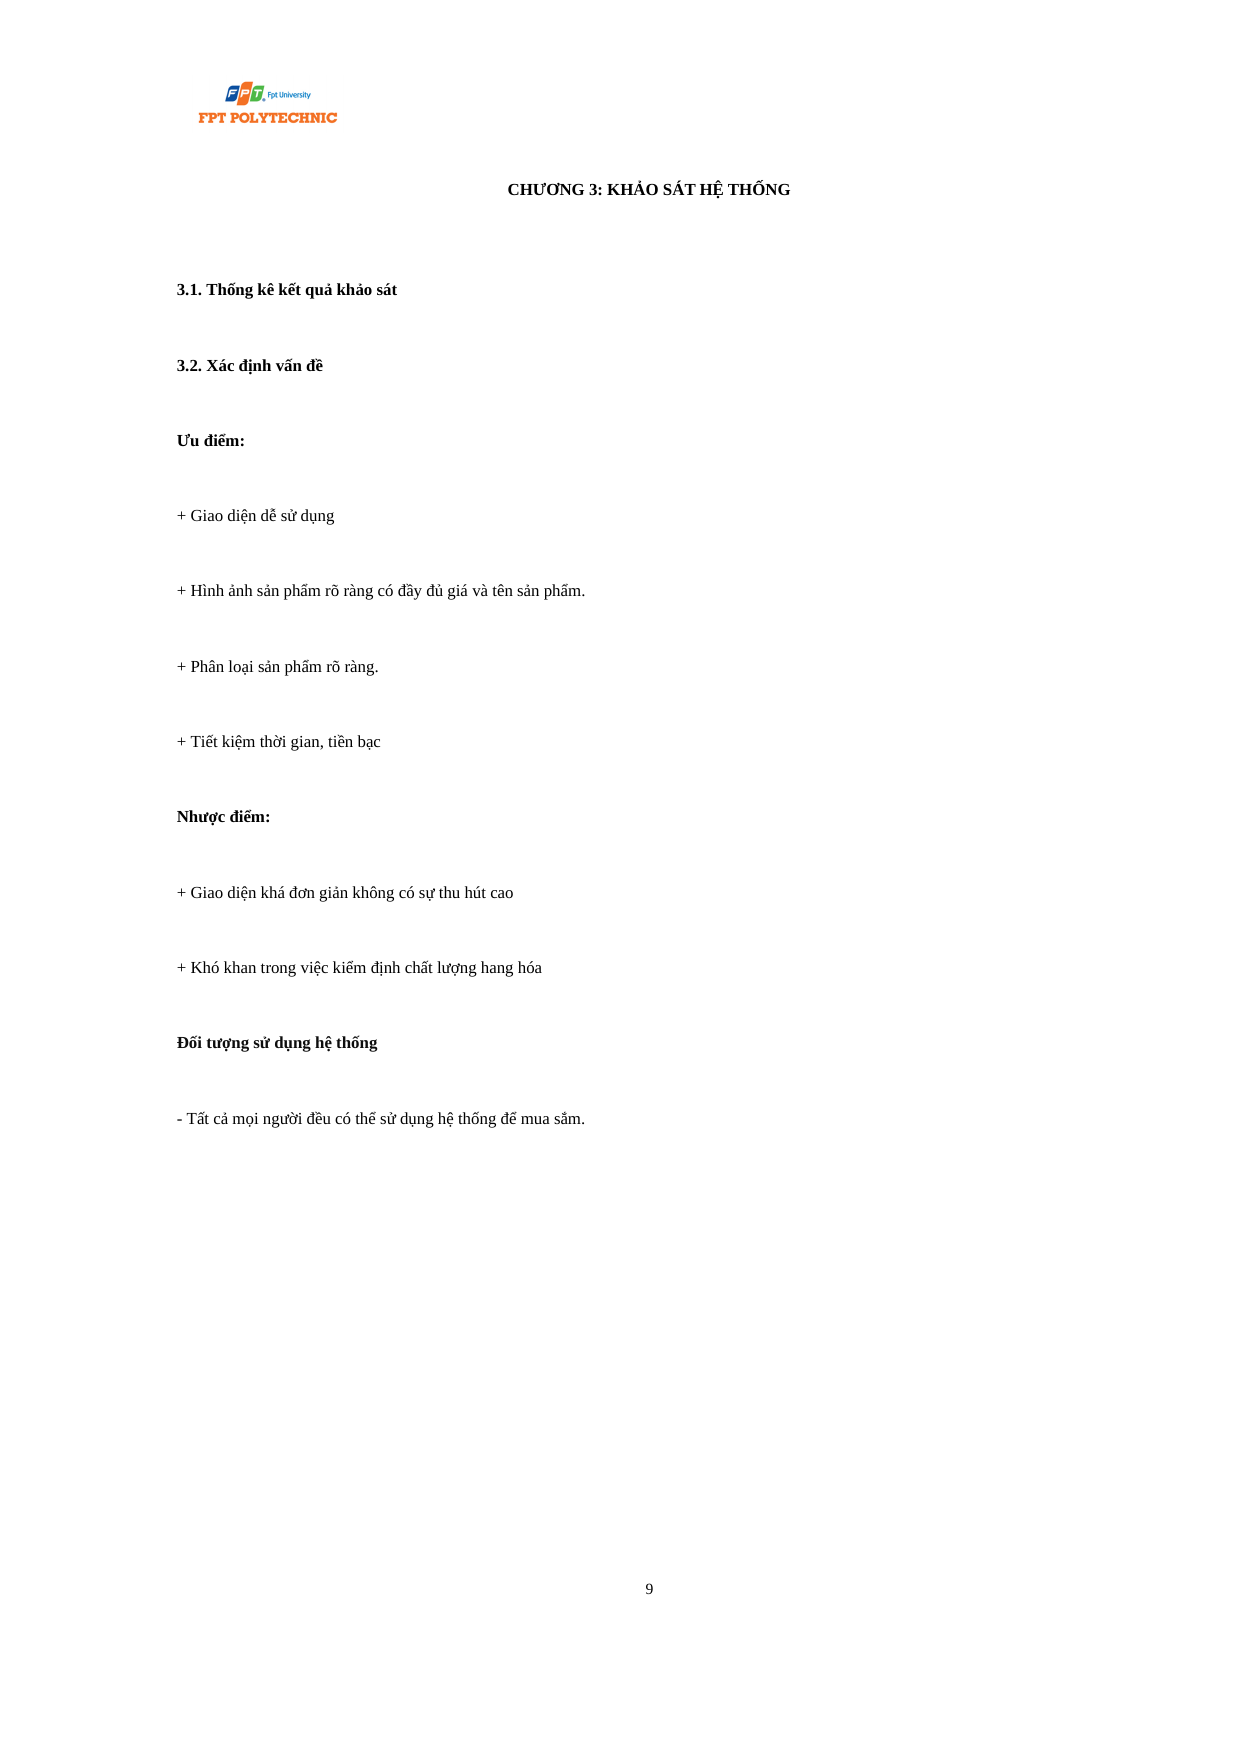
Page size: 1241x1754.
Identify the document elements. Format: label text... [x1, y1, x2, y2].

text Đối tượng sử dụng hệ thống [177, 1019, 1122, 1052]
text + Giao diện khá đơn giản không có sự thu hút cao [177, 868, 1122, 902]
text + Khó khan trong việc kiểm định chất lượng hang hóa [177, 944, 1122, 977]
text Ưu điểm: [177, 416, 1122, 450]
text + Tiết kiệm thời gian, tiền bạc [177, 718, 1122, 751]
subtitle 3.2. Xác định vấn đề [177, 341, 1122, 375]
subtitle CHƯƠNG 3: KHẢO SÁT HỆ THỐNG [177, 166, 1122, 199]
text + Giao diện dễ sử dụng [177, 492, 1122, 525]
text Nhược điểm: [177, 793, 1122, 827]
text + Hình ảnh sản phẩm rõ ràng có đầy đủ giá và tên sản phẩm. [177, 567, 1122, 601]
text + Phân loại sản phẩm rõ ràng. [177, 642, 1122, 676]
picture [177, 75, 360, 133]
text - Tất cả mọi người đều có thể sử dụng hệ thống để mua sắm. [177, 1094, 1122, 1128]
subtitle 3.1. Thống kê kết quả khảo sát [177, 266, 1122, 299]
